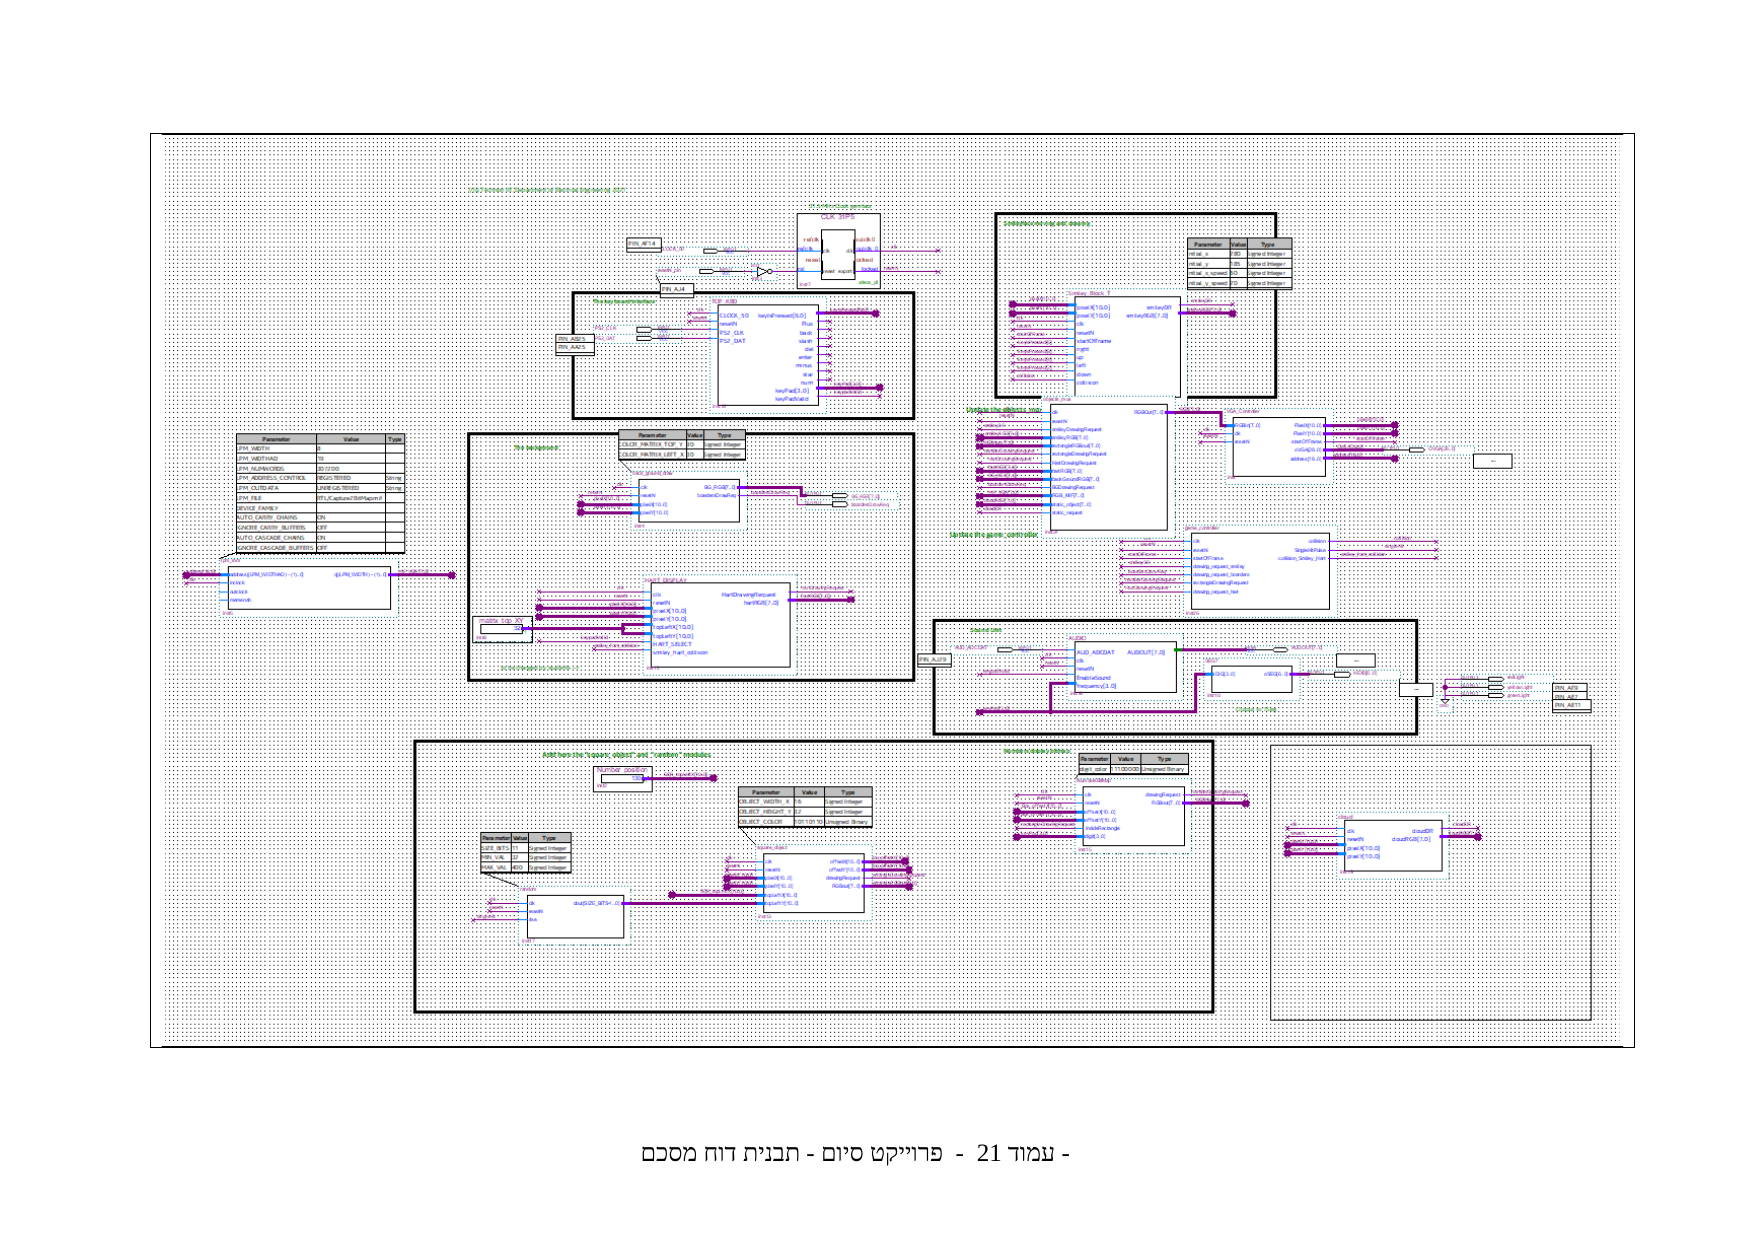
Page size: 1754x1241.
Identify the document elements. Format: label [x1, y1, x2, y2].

table_header [151, 134, 1634, 1047]
picture [165, 137, 1620, 1044]
